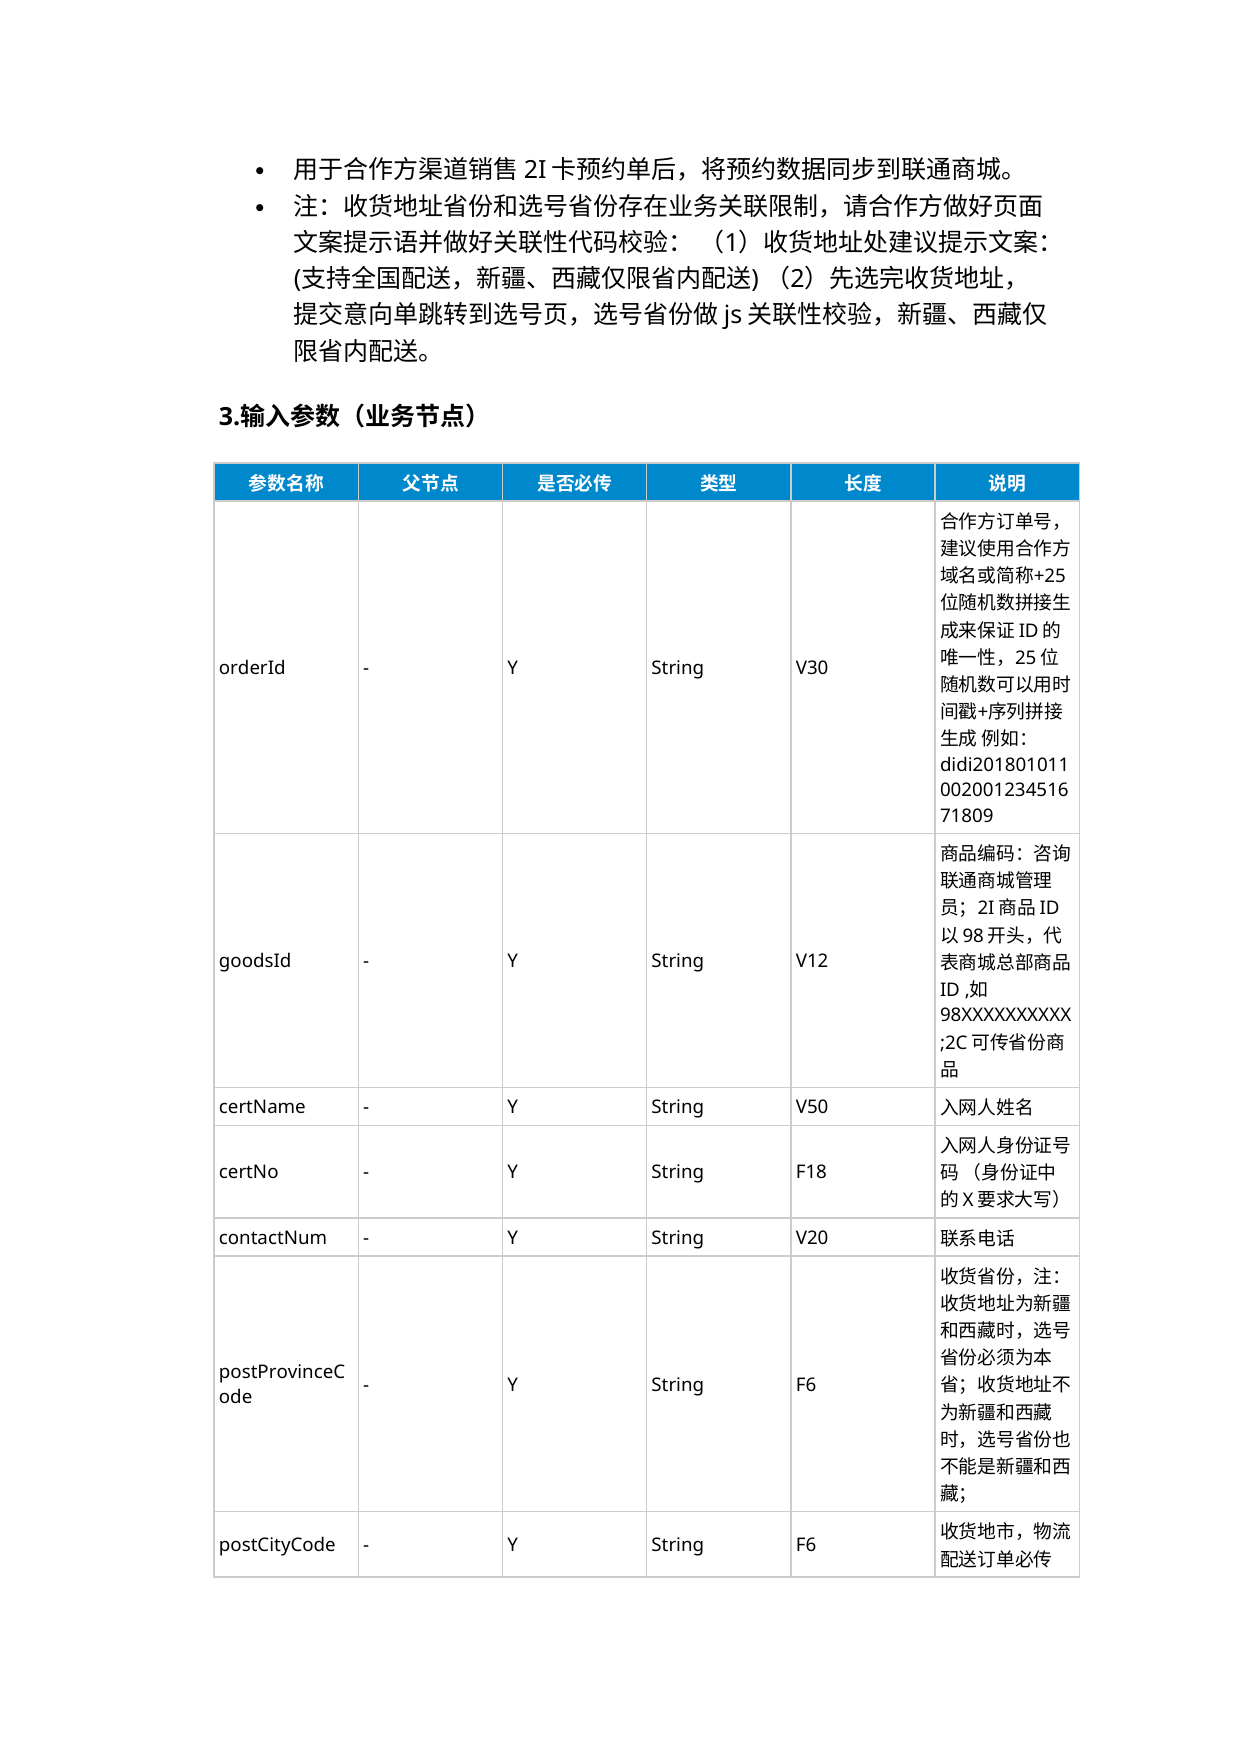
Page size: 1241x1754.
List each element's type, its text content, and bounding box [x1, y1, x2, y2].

table_cell 入网人姓名 [936, 1088, 1079, 1124]
table_cell String [647, 834, 790, 1086]
table_cell - [359, 1512, 502, 1576]
table_cell goodsId [215, 834, 358, 1086]
table_cell String [647, 1088, 790, 1124]
table_cell Y [503, 502, 646, 832]
table_header 是否必传 [503, 464, 646, 500]
table_header 类型 [647, 464, 790, 500]
table_cell Y [503, 1257, 646, 1511]
table_cell 收货省份，注：收货地址为新疆和西藏时，选号省份必须为本省；收货地址不为新疆和西藏时，选号省份也不能是新疆和西藏； [936, 1257, 1079, 1511]
table_header 参数名称 [215, 464, 358, 500]
table_cell V50 [792, 1088, 934, 1124]
table_cell Y [503, 1088, 646, 1124]
table_cell - [359, 1126, 502, 1217]
table_cell String [647, 1126, 790, 1217]
table_cell Y [503, 1512, 646, 1576]
list 用于合作方渠道销售2I卡预约单后，将预约数据同步到联通商城。 [256, 150, 1053, 186]
table_cell certName [215, 1088, 358, 1124]
table_cell - [359, 502, 502, 832]
table_cell 入网人身份证号码 （身份证中的X要求大写） [936, 1126, 1079, 1217]
table_header 长度 [792, 464, 934, 500]
table_cell String [647, 1219, 790, 1255]
table_cell - [359, 1088, 502, 1124]
table_cell - [359, 1257, 502, 1511]
table_header 父节点 [359, 464, 502, 500]
table_cell certNo [215, 1126, 358, 1217]
table_cell String [647, 502, 790, 832]
table_cell Y [503, 1126, 646, 1217]
table_cell - [359, 834, 502, 1086]
table_cell Y [503, 834, 646, 1086]
table_cell orderId [215, 502, 358, 832]
subtitle 3.输入参数（业务节点） [219, 397, 1053, 433]
table_cell postCityCode [215, 1512, 358, 1576]
table_cell contactNum [215, 1219, 358, 1255]
table_cell F6 [792, 1257, 934, 1511]
table_header 说明 [936, 464, 1079, 500]
table_cell 联系电话 [936, 1219, 1079, 1255]
table_cell 商品编码：咨询联通商城管理员；2I商品ID以98开头，代表商城总部商品ID ,如98XXXXXXXXXX;2C可传省份商品 [936, 834, 1079, 1086]
table_cell V20 [792, 1219, 934, 1255]
table_cell V30 [792, 502, 934, 832]
table_cell Y [503, 1219, 646, 1255]
table_cell 合作方订单号，建议使用合作方域名或简称+25位随机数拼接生成来保证ID的唯一性，25位随机数可以用时间戳+序列拼接生成 例如：didi20180101100200123451671809 [936, 502, 1079, 832]
table_cell F18 [792, 1126, 934, 1217]
table_cell postProvinceCode [215, 1257, 358, 1511]
table_cell V12 [792, 834, 934, 1086]
table_cell - [359, 1219, 502, 1255]
table_cell String [647, 1512, 790, 1576]
table_cell F6 [792, 1512, 934, 1576]
table_cell 收货地市，物流配送订单必传 [936, 1512, 1079, 1576]
list 注：收货地址省份和选号省份存在业务关联限制，请合作方做好页面文案提示语并做好关联性代码校验： （1）收货地址处建议提示文案：(支持全国配送，新疆、西藏仅限省内配送) （2）先选完收货地址，提交意向单跳转到选号页，选号省份做js关联性校验，新疆、西藏仅限省内配送。 [256, 186, 1053, 367]
table_cell String [647, 1257, 790, 1511]
